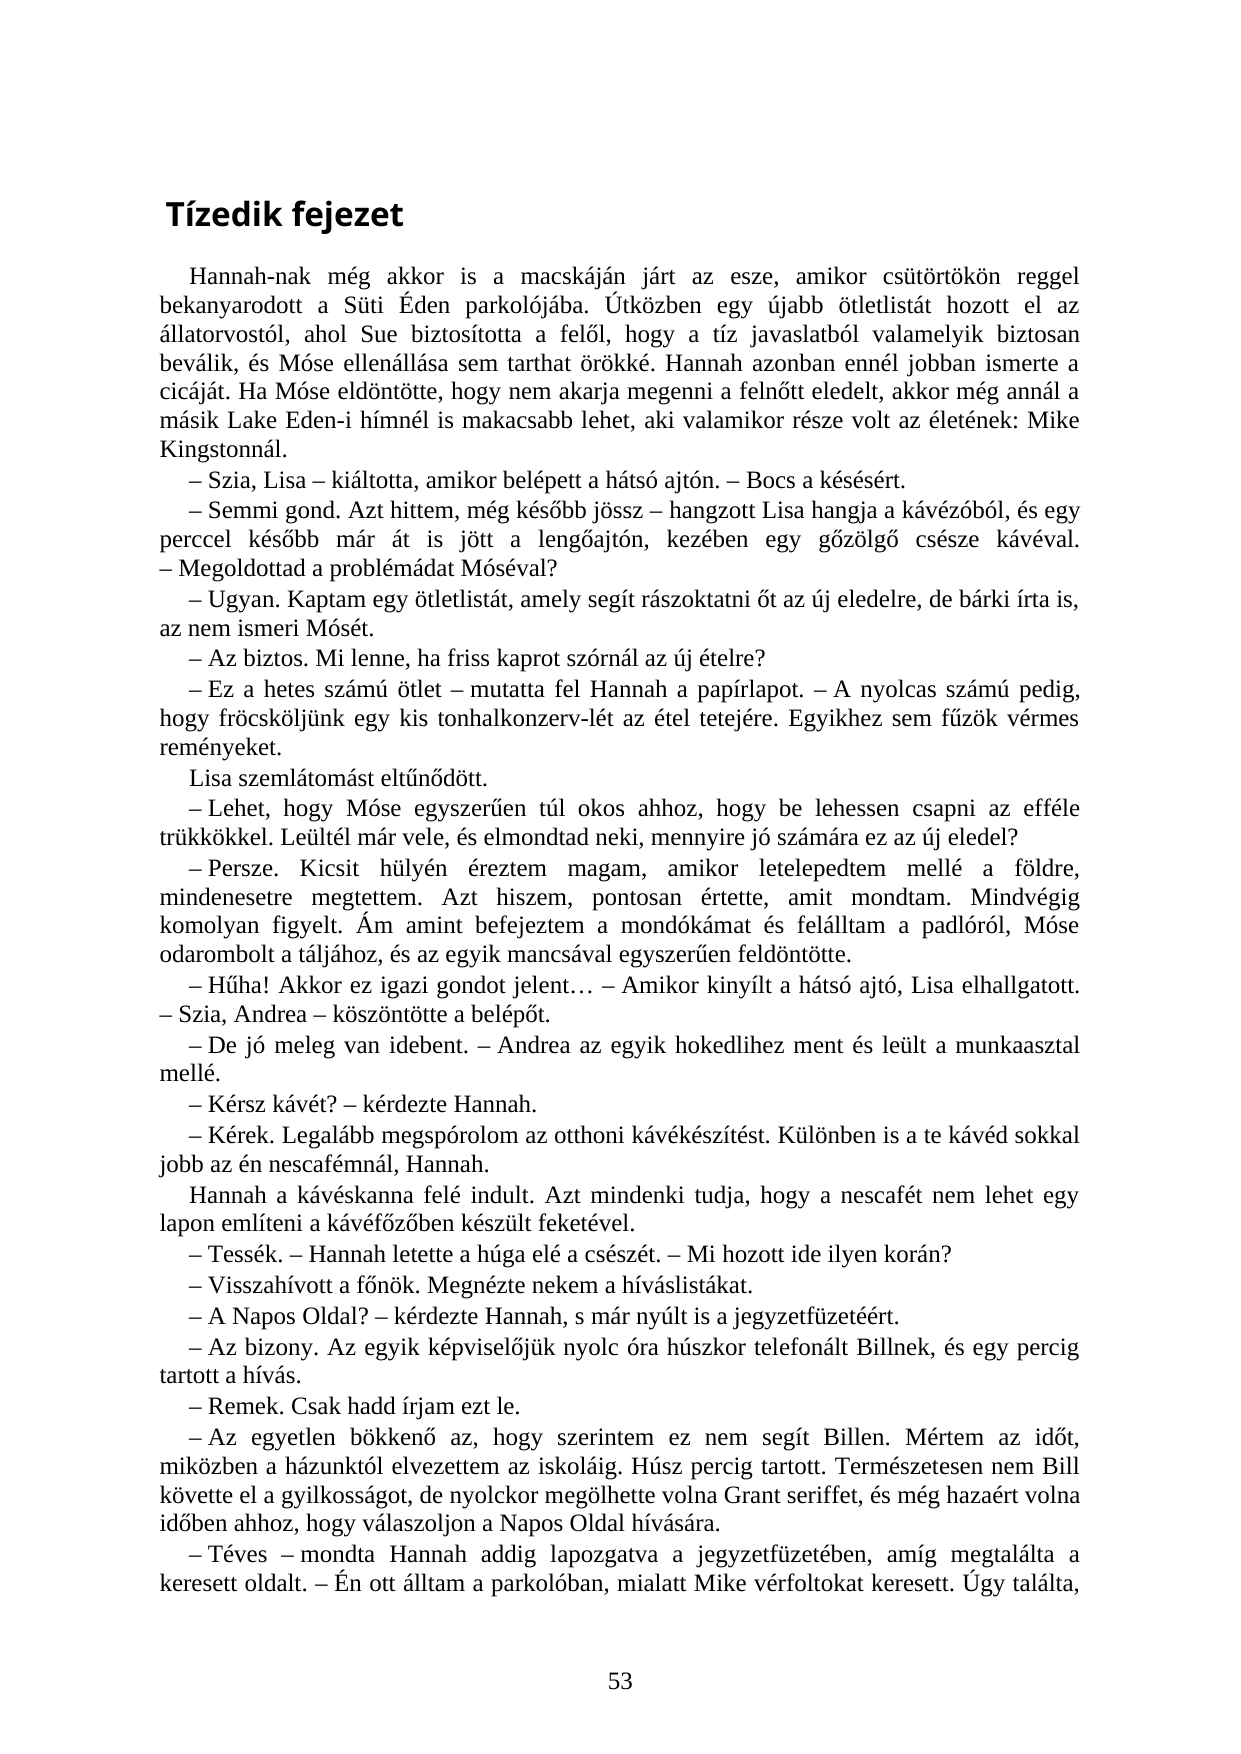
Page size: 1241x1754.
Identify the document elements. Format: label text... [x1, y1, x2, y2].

text – Lehet, hogy Móse egyszerűen túl okos ahhoz, hogy be lehessen csapni az efféle trükkökkel. Leültél már vele, és elmondtad neki, mennyire jó számára ez az új eledel? [159, 793, 1081, 851]
text Hannah-nak még akkor is a macskáján járt az esze, amikor csütörtökön reggel bekanyarodott a Süti Éden parkolójába. Útközben egy újabb ötletlistát hozott el az állatorvostól, ahol Sue biztosította a felől, hogy a tíz javaslatból valamelyik biztosan beválik, és Móse ellenállása sem tarthat örökké. Hannah azonban ennél jobban ismerte a cicáját. Ha Móse eldöntötte, hogy nem akarja megenni a felnőtt eledelt, akkor még annál a másik Lake Eden-i hímnél is makacsabb lehet, aki valamikor része volt az életének: Mike Kingstonnál. [159, 261, 1081, 463]
text – Persze. Kicsit hülyén éreztem magam, amikor letelepedtem mellé a földre, mindenesetre megtettem. Azt hiszem, pontosan értette, amit mondtam. Mindvégig komolyan figyelt. Ám amint befejeztem a mondókámat és felálltam a padlóról, Móse odarombolt a táljához, és az egyik mancsával egyszerűen feldöntötte. [159, 853, 1081, 968]
text – Remek. Csak hadd írjam ezt le. [159, 1391, 1081, 1420]
text – Az biztos. Mi lenne, ha friss kaprot szórnál az új ételre? [159, 643, 1081, 672]
text – De jó meleg van idebent. – Andrea az egyik hokedlihez ment és leült a munkaasztal mellé. [159, 1030, 1081, 1087]
text – A Napos Oldal? – kérdezte Hannah, s már nyúlt is a jegyzetfüzetéért. [159, 1301, 1081, 1330]
text Hannah a kávéskanna felé indult. Azt mindenki tudja, hogy a nescafét nem lehet egy lapon említeni a kávéfőzőben készült feketével. [159, 1180, 1081, 1237]
text – Az bizony. Az egyik képviselőjük nyolc óra húszkor telefonált Billnek, és egy percig tartott a hívás. [159, 1332, 1081, 1389]
text – Szia, Lisa – kiáltotta, amikor belépett a hátsó ajtón. – Bocs a késésért. [159, 465, 1081, 493]
text Lisa szemlátomást eltűnődött. [159, 763, 1081, 791]
text – Visszahívott a főnök. Megnézte nekem a híváslistákat. [159, 1270, 1081, 1299]
text – Kérsz kávét? – kérdezte Hannah. [159, 1089, 1081, 1118]
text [159, 1539, 1081, 1597]
text – Az egyetlen bökkenő az, hogy szerintem ez nem segít Billen. Mértem az időt, miközben a házunktól elvezettem az iskoláig. Húsz percig tartott. Természetesen nem Bill követte el a gyilkosságot, de nyolckor megölhette volna Grant seriffet, és még hazaért volna időben ahhoz, hogy válaszoljon a Napos Oldal hívására. [159, 1422, 1081, 1537]
text – Tessék. – Hannah letette a húga elé a csészét. – Mi hozott ide ilyen korán? [159, 1239, 1081, 1268]
text – Ugyan. Kaptam egy ötletlistát, amely segít rászoktatni őt az új eledelre, de bárki írta is, az nem ismeri Mósét. [159, 584, 1081, 641]
text – Hűha! Akkor ez igazi gondot jelent… – Amikor kinyílt a hátsó ajtó, Lisa elhallgatott. – Szia, Andrea – köszöntötte a belépőt. [159, 970, 1081, 1028]
text – Semmi gond. Azt hittem, még később jössz – hangzott Lisa hangja a kávézóból, és egy perccel később már át is jött a lengőajtón, kezében egy gőzölgő csésze kávéval. – Megoldottad a problémádat Móséval? [159, 496, 1081, 582]
text – Ez a hetes számú ötlet – mutatta fel Hannah a papírlapot. – A nyolcas számú pedig, hogy fröcsköljünk egy kis tonhalkonzerv-lét az étel tetejére. Egyikhez sem fűzök vérmes reményeket. [159, 674, 1081, 761]
text – Kérek. Legalább megspórolom az otthoni kávékészítést. Különben is a te kávéd sokkal jobb az én nescafémnál, Hannah. [159, 1120, 1081, 1178]
text Tízedik fejezet [165, 191, 1075, 236]
